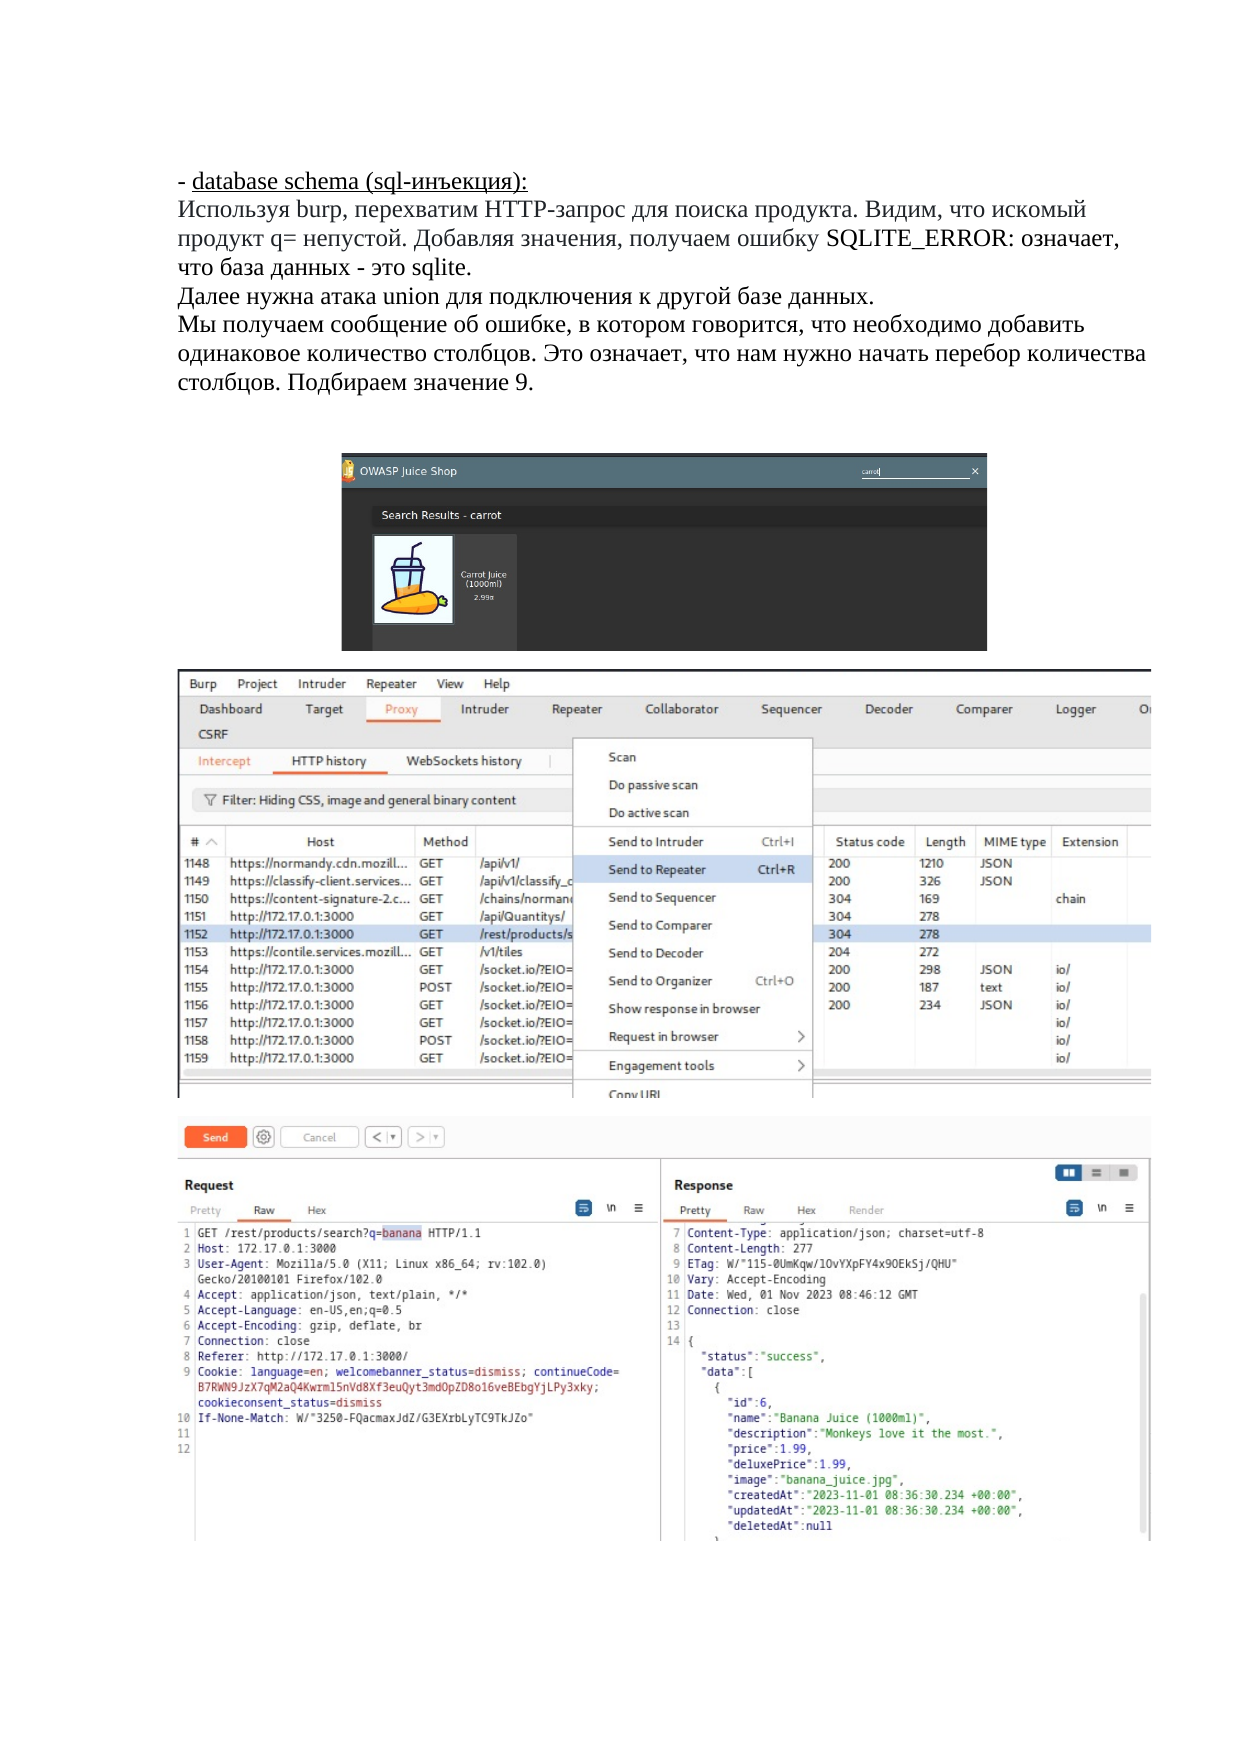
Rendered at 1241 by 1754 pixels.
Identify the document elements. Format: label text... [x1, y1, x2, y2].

text Мы получаем сообщение об ошибке, в котором говорится, что необходимо добавить одинаковое количество столбцов. Это означает, что нам нужно начать перебор количества столбцов. Подбираем значение 9. [177, 309, 1152, 396]
text Далее нужна атака union для подключения к другой базе данных. [177, 281, 1152, 309]
picture [177, 669, 1152, 1098]
text Используя burp, перехватим HTTP-запрос для поиска продукта. Видим, что искомый продукт q= непустой. Добавляя значения, получаем ошибку SQLITE_ERROR: означает, что база данных - это sqlite. [177, 194, 1152, 281]
picture [177, 1116, 1152, 1541]
text - database schema (sql-инъекция): [177, 166, 1152, 194]
picture [341, 453, 988, 651]
